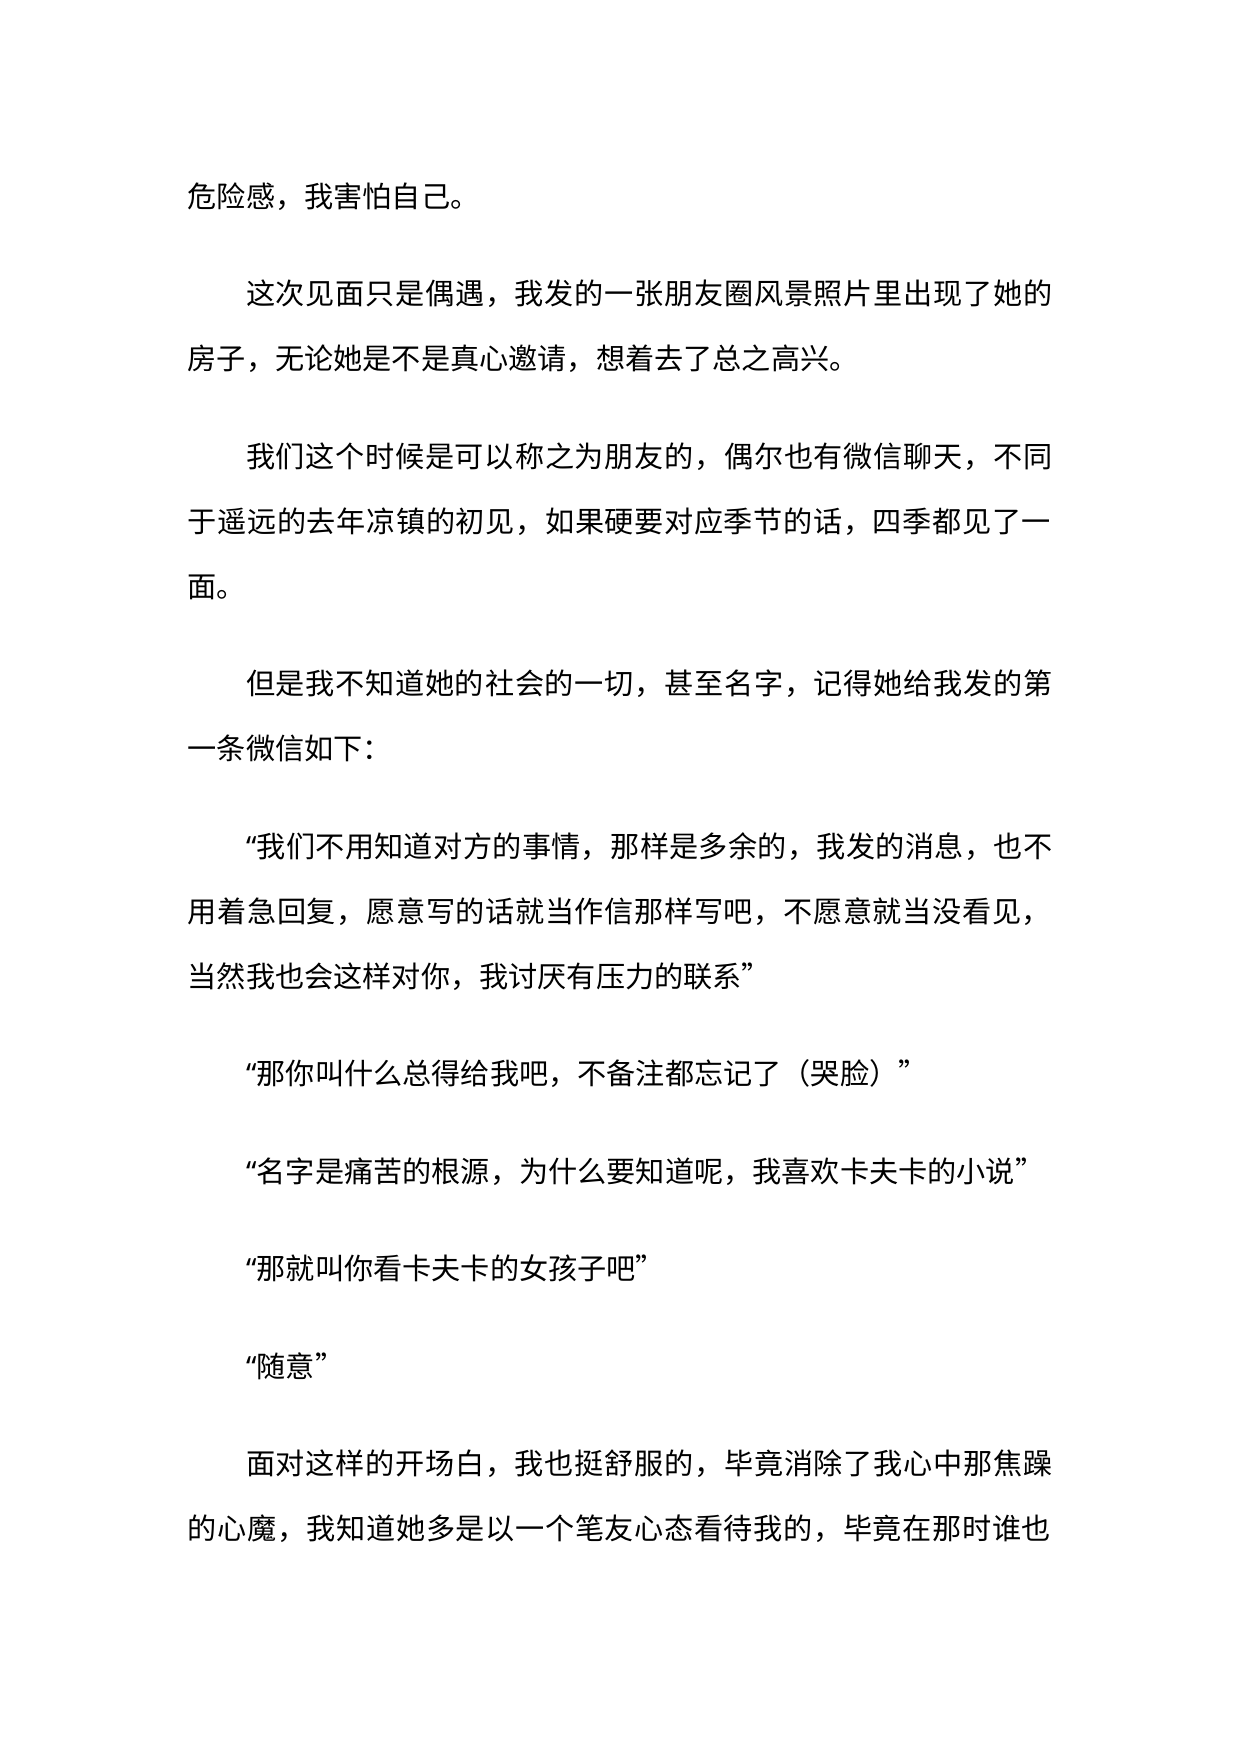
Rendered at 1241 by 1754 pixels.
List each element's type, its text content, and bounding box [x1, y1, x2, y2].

text 我们这个时候是可以称之为朋友的，偶尔也有微信聊天，不同于遥远的去年凉镇的初见，如果硬要对应季节的话，四季都见了一面。 [187, 422, 1053, 617]
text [187, 162, 1053, 227]
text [187, 1429, 1053, 1559]
text 这次见面只是偶遇，我发的一张朋友圈风景照片里出现了她的房子，无论她是不是真心邀请，想着去了总之高兴。 [187, 259, 1053, 389]
text “那就叫你看卡夫卡的女孩子吧” [187, 1234, 1053, 1299]
text 但是我不知道她的社会的一切，甚至名字，记得她给我发的第一条微信如下： [187, 649, 1053, 779]
text “那你叫什么总得给我吧，不备注都忘记了（哭脸）” [187, 1039, 1053, 1104]
text “我们不用知道对方的事情，那样是多余的，我发的消息，也不用着急回复，愿意写的话就当作信那样写吧，不愿意就当没看见，当然我也会这样对你，我讨厌有压力的联系” [187, 812, 1053, 1007]
text “名字是痛苦的根源，为什么要知道呢，我喜欢卡夫卡的小说” [187, 1137, 1053, 1202]
text “随意” [187, 1332, 1053, 1397]
